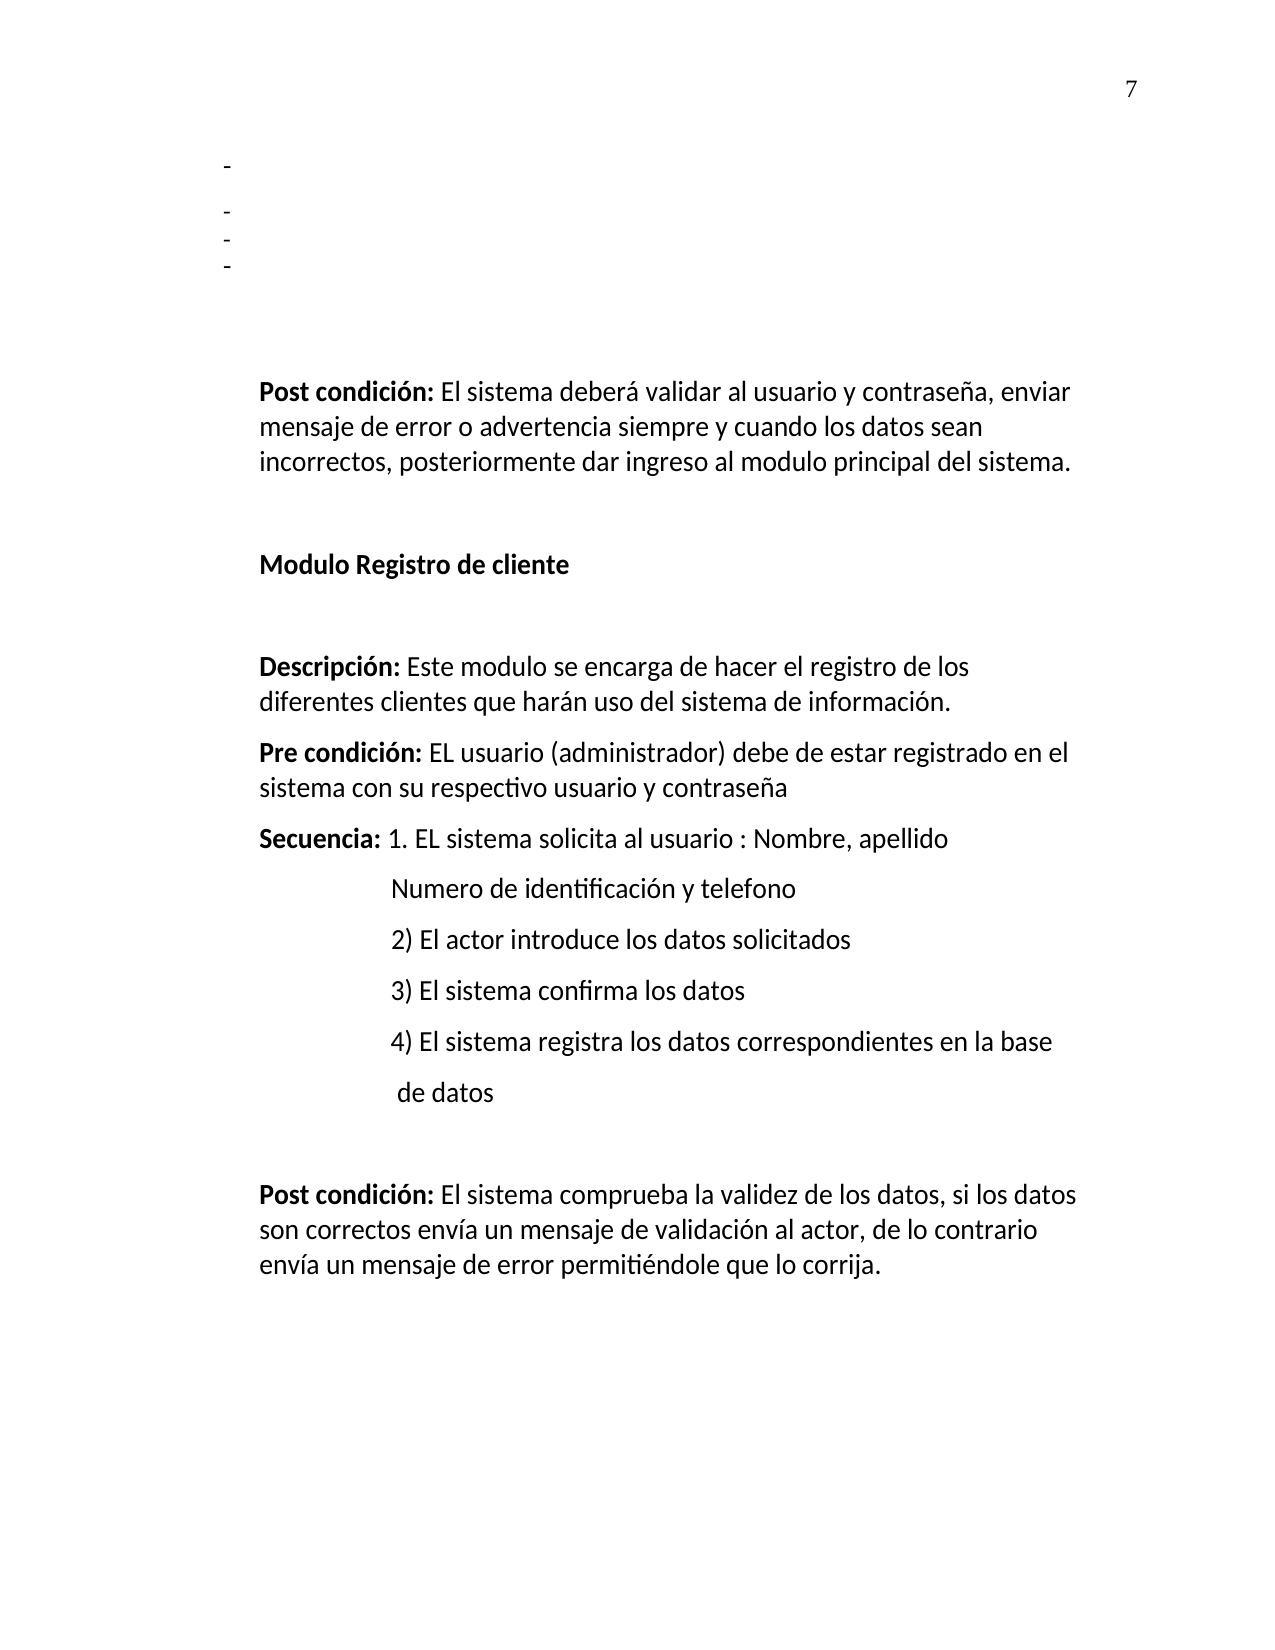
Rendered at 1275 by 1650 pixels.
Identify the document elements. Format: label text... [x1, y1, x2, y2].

text 4) El sistema registra los datos correspondientes en la base [259, 1023, 1083, 1058]
text Secuencia: 1. EL sistema solicita al usuario : Nombre, apellido [259, 820, 1083, 855]
text Descripción: Este modulo se encarga de hacer el registro de los diferentes clientes que harán uso del sistema de información. [259, 648, 1083, 718]
text Modulo Registro de cliente [259, 546, 1083, 581]
text de datos [259, 1074, 1083, 1109]
text Numero de identificación y telefono [259, 871, 1083, 906]
text 2) El actor introduce los datos solicitados [259, 922, 1083, 957]
text 3) El sistema confirma los datos [259, 973, 1083, 1008]
text Post condición: El sistema comprueba la validez de los datos, si los datos son correctos envía un mensaje de validación al actor, de lo contrario envía un mensaje de error permitiéndole que lo corrija. [259, 1177, 1083, 1282]
text Post condición: El sistema deberá validar al usuario y contraseña, enviar mensaje de error o advertencia siempre y cuando los datos sean incorrectos, posteriormente dar ingreso al modulo principal del sistema. [259, 374, 1083, 479]
text Pre condición: EL usuario (administrador) debe de estar registrado en el sistema con su respectivo usuario y contraseña [259, 734, 1083, 804]
